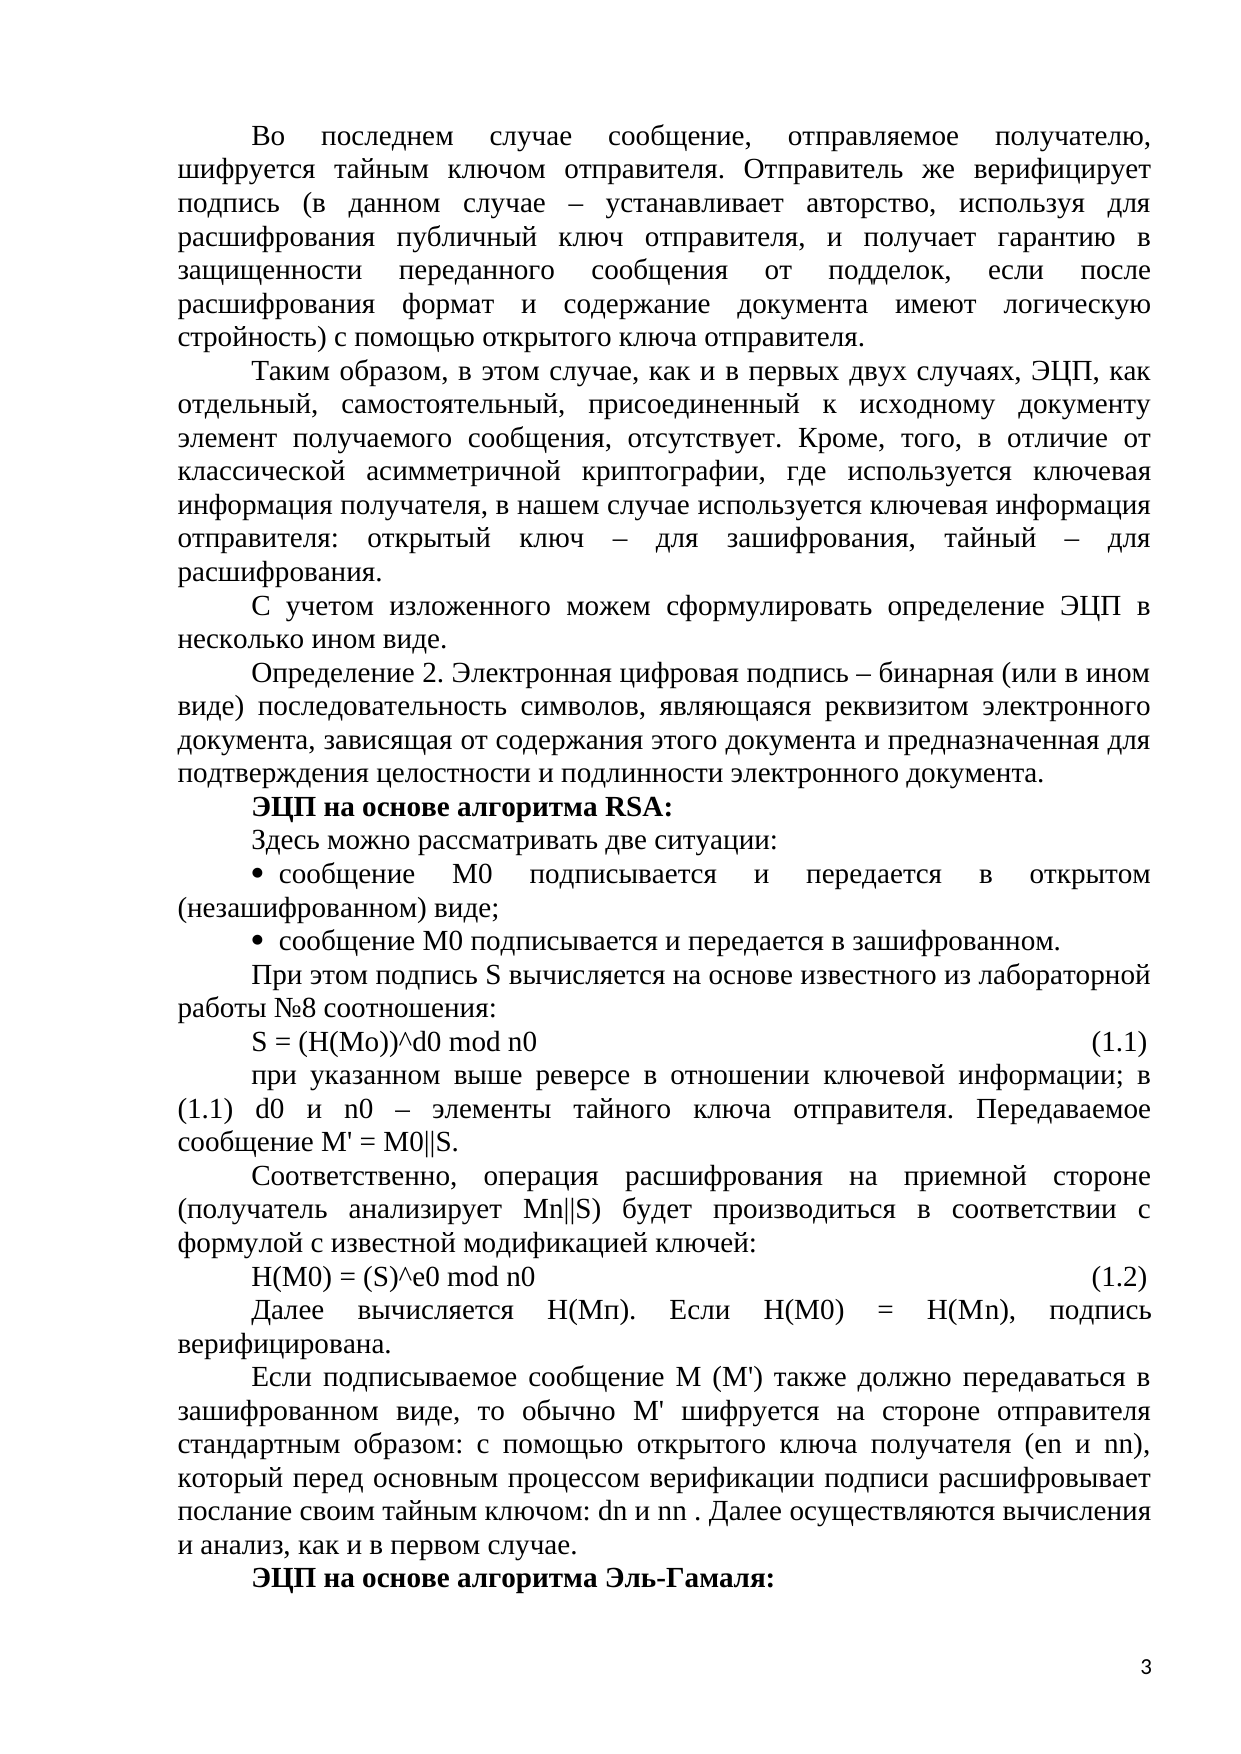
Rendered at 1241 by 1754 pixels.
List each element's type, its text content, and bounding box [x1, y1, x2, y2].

text Определение 2. Электронная цифровая подпись – бинарная (или в ином виде) последовательность символов, являющаяся реквизитом электронного документа, зависящая от содержания этого документа и предназначенная для подтверждения целостности и подлинности электронного документа. [177, 655, 1152, 789]
text ЭЦП на основе алгоритма Эль-Гамаля: [177, 1561, 1152, 1594]
text S = (H(Mo))^d0 mod n0 (1.1) [177, 1024, 1152, 1057]
list сообщение М0 подписывается и передается в зашифрованном. [177, 923, 1152, 957]
text При этом подпись S вычисляется на основе известного из лабораторной работы №8 соотношения: [177, 957, 1152, 1024]
text при указанном выше реверсе в отношении ключевой информации; в (1.1) d0 и n0 – элементы тайного ключа отправителя. Передаваемое сообщение М' = М0||S. [177, 1057, 1152, 1158]
list сообщение М0 подписывается и передается в открытом (незашифрованном) виде; [177, 856, 1152, 923]
text Если подписываемое сообщение М (М') также должно передаваться в зашифрованном виде, то обычно М' шифруется на стороне отправителя стандартным образом: с помощью открытого ключа получателя (еn и nn), который перед основным процессом верификации подписи расшифровывает послание своим тайным ключом: dn и nn . Далее осуществляются вычисления и анализ, как и в первом случае. [177, 1359, 1152, 1561]
text Соответственно, операция расшифрования на приемной стороне (получатель анализирует Мn||S) будет производиться в соответствии с формулой с известной модификацией ключей: [177, 1158, 1152, 1259]
text С учетом изложенного можем сформулировать определение ЭЦП в несколько ином виде. [177, 588, 1152, 655]
text ЭЦП на основе алгоритма RSA: [177, 789, 1152, 822]
text Далее вычисляется Н(Mп). Если H(M0) = H(Mn), подпись верифицирована. [177, 1292, 1152, 1359]
text H(M0) = (S)^е0 mod n0 (1.2) [177, 1259, 1152, 1292]
text Во последнем случае сообщение, отправляемое получателю, шифруется тайным ключом отправителя. Отправитель же верифицирует подпись (в данном случае – устанавливает авторство, используя для расшифрования публичный ключ отправителя, и получает гарантию в защищенности переданного сообщения от подделок, если после расшифрования формат и содержание документа имеют логическую стройность) с помощью открытого ключа отправителя. [177, 118, 1152, 353]
text Таким образом, в этом случае, как и в первых двух случаях, ЭЦП, как отдельный, самостоятельный, присоединенный к исходному документу элемент получаемого сообщения, отсутствует. Кроме, того, в отличие от классической асимметричной криптографии, где используется ключевая информация получателя, в нашем случае используется ключевая информация отправителя: открытый ключ – для зашифрования, тайный – для расшифрования. [177, 353, 1152, 588]
text Здесь можно рассматривать две ситуации: [177, 822, 1152, 856]
